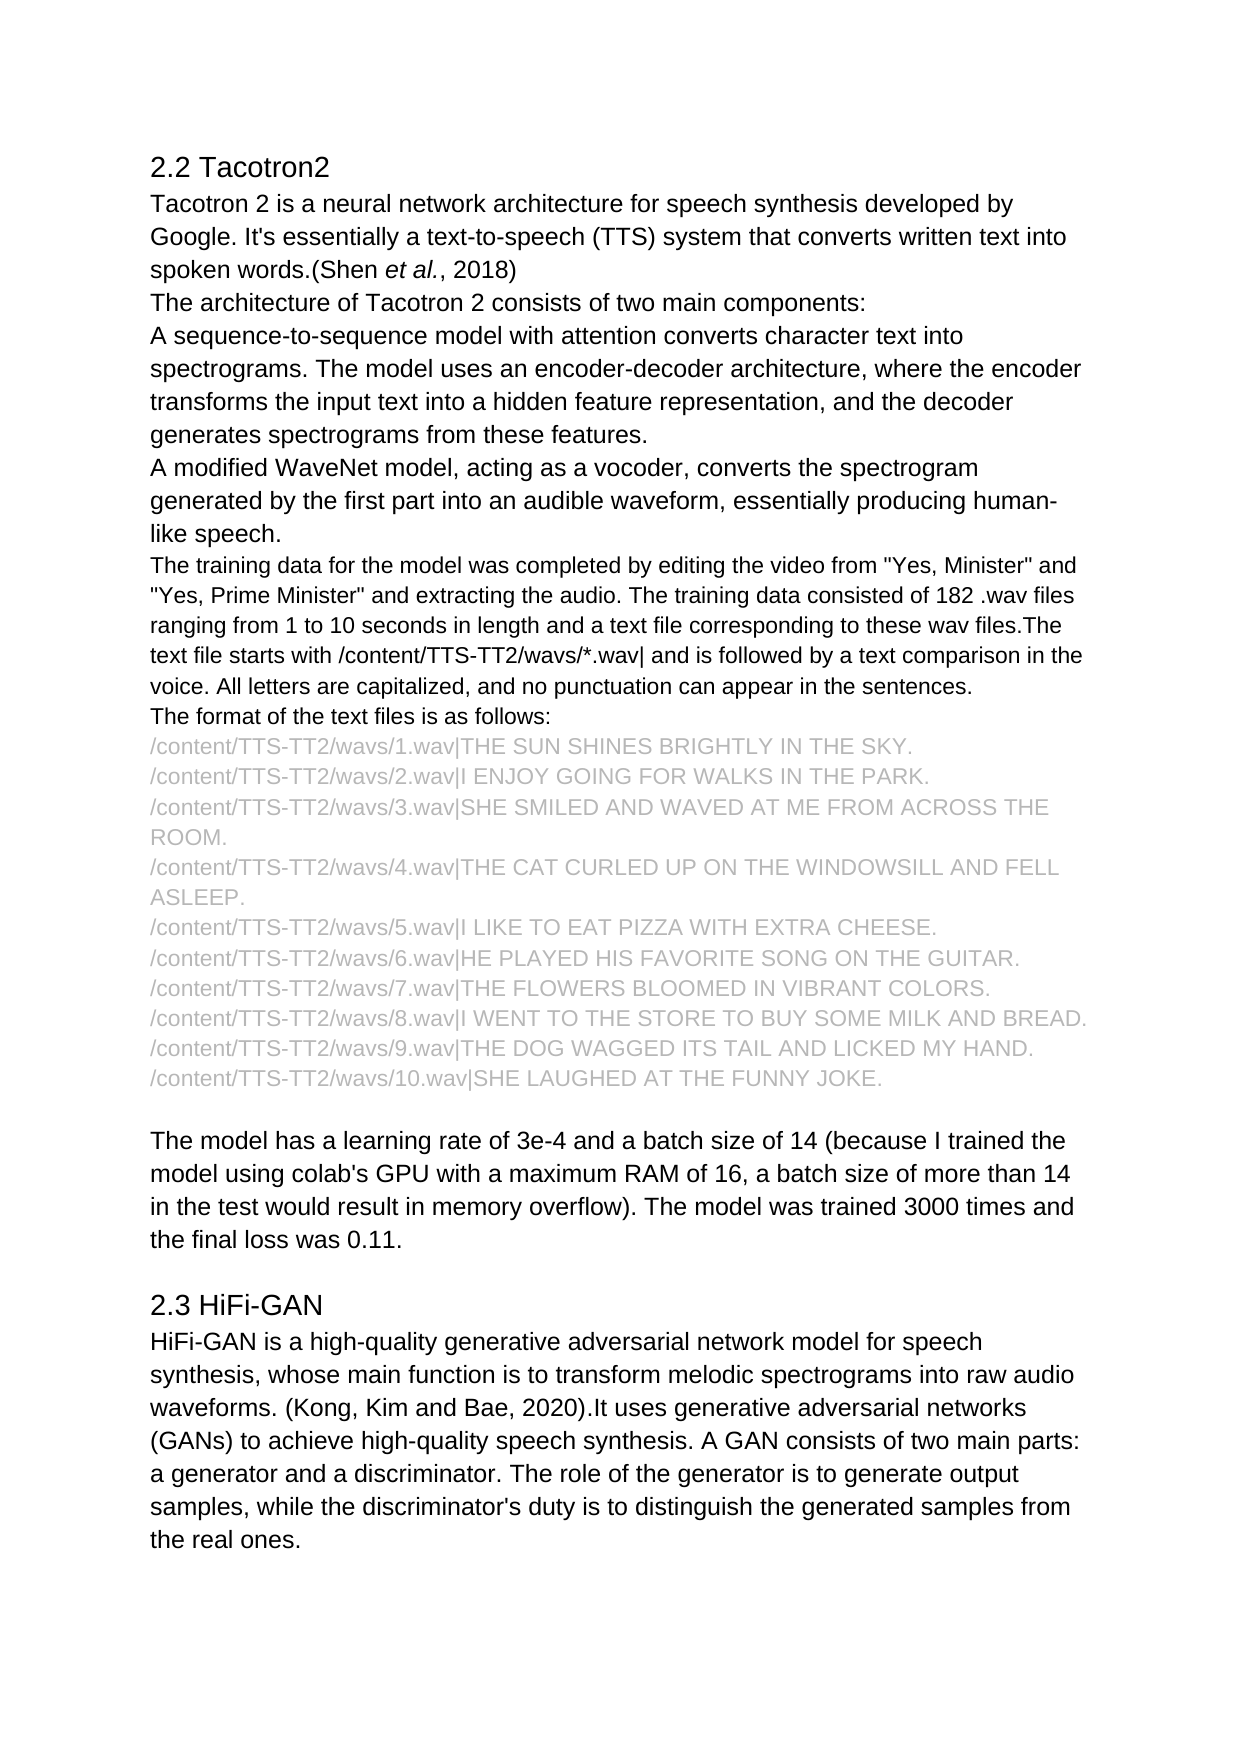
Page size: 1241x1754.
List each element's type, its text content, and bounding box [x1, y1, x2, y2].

text The training data for the model was completed by editing the video from "Yes, Minister" and "Yes, Prime Minister" and extracting the audio. The training data consisted of 182 .wav files ranging from 1 to 10 seconds in length and a text file corresponding to these wav files.The text file starts with /content/TTS-TT2/wavs/*.wav| and is followed by a text comparison in the voice. All letters are capitalized, and no punctuation can appear in the sentences. [150, 552, 1090, 699]
text HiFi-GAN is a high-quality generative adversarial network model for speech synthesis, whose main function is to transform melodic spectrograms into raw audio waveforms. (Kong, Kim and Bae, 2020).It uses generative adversarial networks (GANs) to achieve high-quality speech synthesis. A GAN consists of two main parts: a generator and a discriminator. The role of the generator is to generate output samples, while the discriminator's duty is to distinguish the generated samples from the real ones. [150, 1327, 1090, 1553]
text /content/TTS-TT2/wavs/5.wav|I LIKE TO EAT PIZZA WITH EXTRA CHEESE. [150, 914, 1090, 941]
text /content/TTS-TT2/wavs/9.wav|THE DOG WAGGED ITS TAIL AND LICKED MY HAND. [150, 1035, 1090, 1061]
text Tacotron 2 is a neural network architecture for speech synthesis developed by Google. It's essentially a text-to-speech (TTS) system that converts written text into spoken words.(Shen et al., 2018) [150, 188, 1090, 283]
text /content/TTS-TT2/wavs/8.wav|I WENT TO THE STORE TO BUY SOME MILK AND BREAD. [150, 1005, 1090, 1031]
text /content/TTS-TT2/wavs/1.wav|THE SUN SHINES BRIGHTLY IN THE SKY. [150, 733, 1090, 759]
text /content/TTS-TT2/wavs/3.wav|SHE SMILED AND WAVED AT ME FROM ACROSS THE ROOM. [150, 793, 1090, 850]
text /content/TTS-TT2/wavs/10.wav|SHE LAUGHED AT THE FUNNY JOKE. [150, 1065, 1090, 1092]
text The model has a learning rate of 3e-4 and a batch size of 14 (because I trained the model using colab's GPU with a maximum RAM of 16, a batch size of more than 14 in the test would result in memory overflow). The model was trained 3000 times and the final loss was 0.11. [150, 1126, 1090, 1253]
text A sequence-to-sequence model with attention converts character text into spectrograms. The model uses an encoder-decoder architecture, where the encoder transforms the input text into a hidden feature representation, and the decoder generates spectrograms from these features. [150, 321, 1090, 448]
text A modified WaveNet model, acting as a vocoder, converts the spectrogram generated by the first part into an audible waveform, essentially producing human-like speech. [150, 453, 1090, 547]
text /content/TTS-TT2/wavs/6.wav|HE PLAYED HIS FAVORITE SONG ON THE GUITAR. [150, 944, 1090, 971]
text /content/TTS-TT2/wavs/2.wav|I ENJOY GOING FOR WALKS IN THE PARK. [150, 763, 1090, 789]
text /content/TTS-TT2/wavs/7.wav|THE FLOWERS BLOOMED IN VIBRANT COLORS. [150, 975, 1090, 1001]
text 2.2 Tacotron2 [199, 150, 1090, 183]
text The architecture of Tacotron 2 consists of two main components: [150, 288, 1090, 316]
text 2.3 HiFi-GAN [150, 1288, 1090, 1322]
text /content/TTS-TT2/wavs/4.wav|THE CAT CURLED UP ON THE WINDOWSILL AND FELL ASLEEP. [150, 854, 1090, 910]
text The format of the text files is as follows: [150, 703, 1090, 729]
